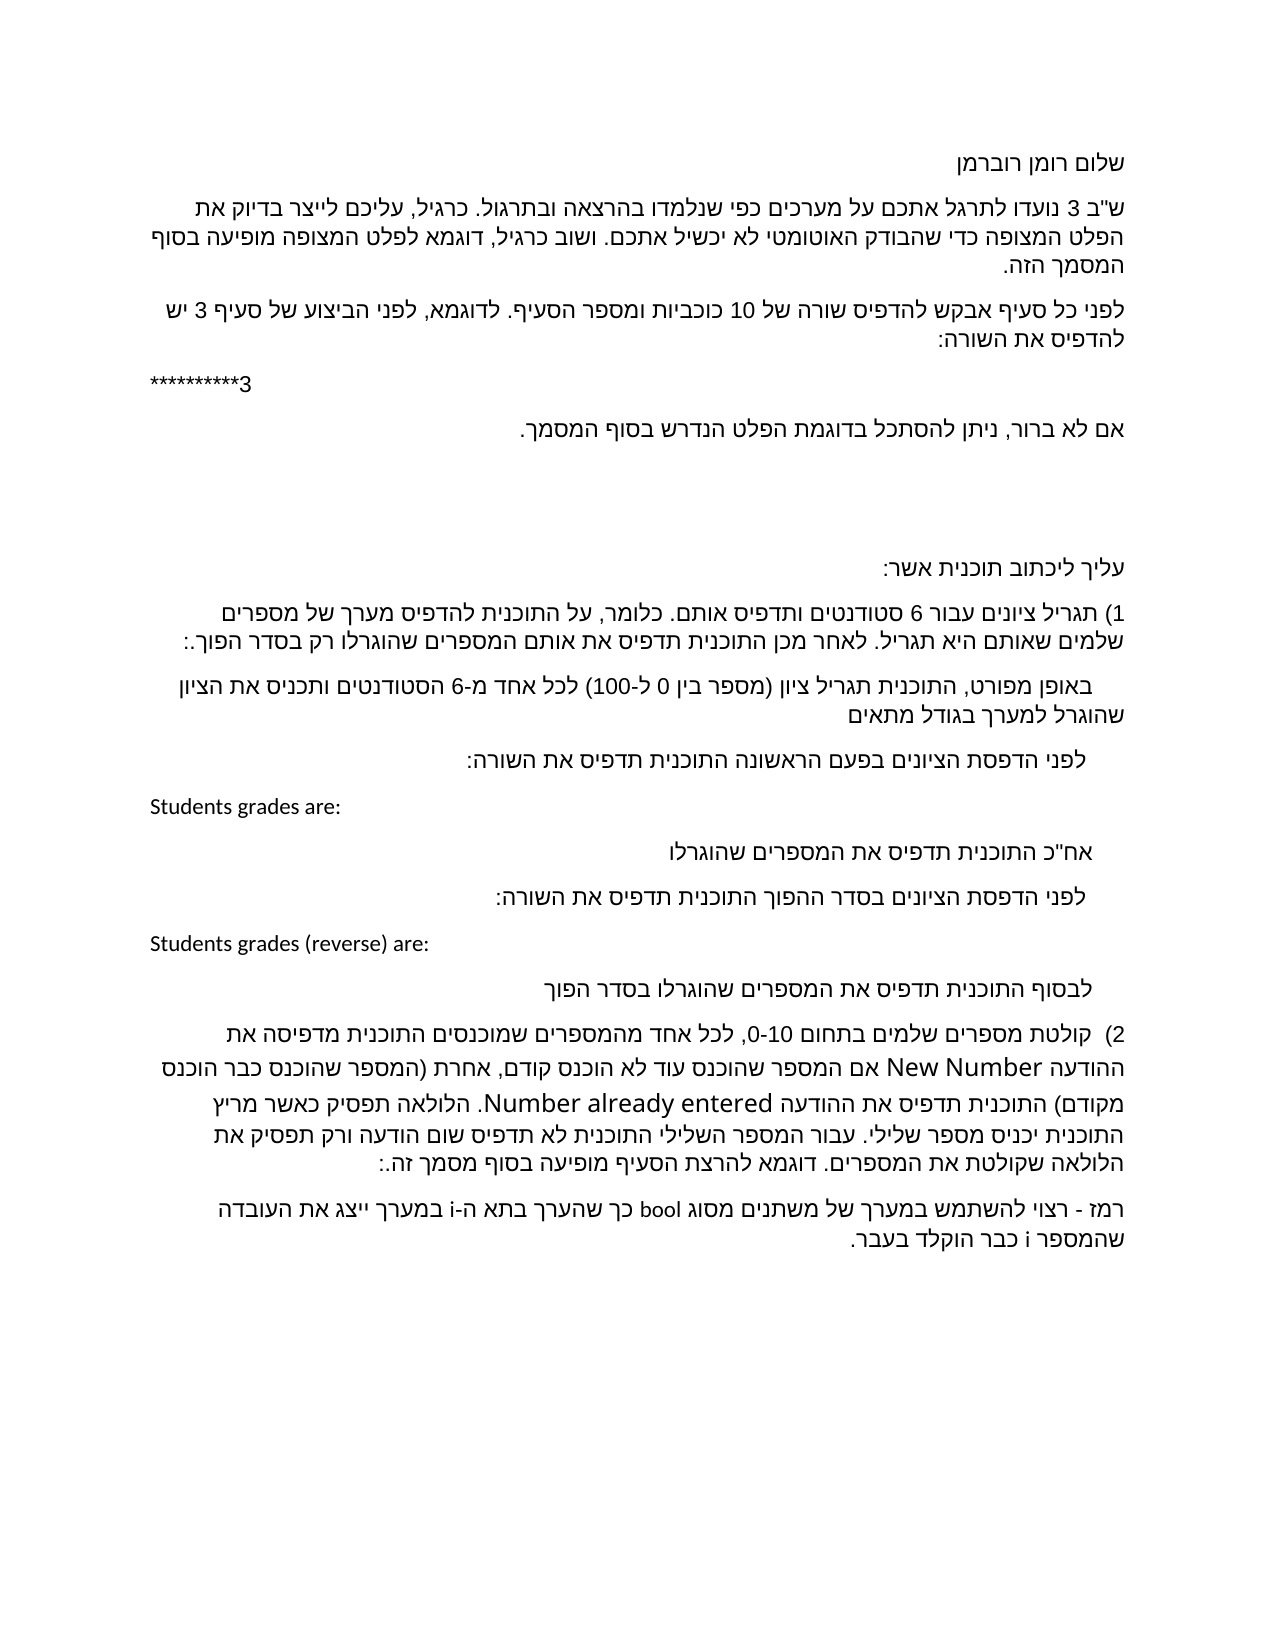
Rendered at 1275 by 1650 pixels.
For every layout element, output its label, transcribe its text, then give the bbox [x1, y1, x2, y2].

text ש"ב 3 נועדו לתרגל אתכם על מערכים כפי שנלמדו בהרצאה ובתרגול. כרגיל, עליכם לייצר בדיוק את הפלט המצופה כדי שהבודק האוטומטי לא יכשיל אתכם. ושוב כרגיל, דוגמא לפלט המצופה מופיעה בסוף המסמך הזה. [150, 195, 1125, 278]
text Students grades (reverse) are: [150, 929, 1125, 957]
text Students grades are: [150, 792, 1125, 820]
text רמז - רצוי להשתמש במערך של משתנים מסוג bool כך שהערך בתא ה-i במערך ייצג את העובדה שהמספר i כבר הוקלד בעבר. [150, 1195, 1125, 1253]
text אם לא ברור, ניתן להסתכל בדוגמת הפלט הנדרש בסוף המסמך. [150, 416, 1125, 442]
text באופן מפורט, התוכנית תגריל ציון (מספר בין 0 ל-100) לכל אחד מ-6 הסטודנטים ותכניס את הציון שהוגרל למערך בגודל מתאים [150, 673, 1125, 728]
text 3********** [150, 371, 1125, 397]
text לפני כל סעיף אבקש להדפיס שורה של 10 כוכביות ומספר הסעיף. לדוגמא, לפני הביצוע של סעיף 3 יש להדפיס את השורה: [150, 297, 1125, 352]
text שלום רומן רוברמן [150, 150, 1125, 176]
text 1) תגריל ציונים עבור 6 סטודנטים ותדפיס אותם. כלומר, על התוכנית להדפיס מערך של מספרים שלמים שאותם היא תגריל. לאחר מכן התוכנית תדפיס את אותם המספרים שהוגרלו רק בסדר הפוך.: [150, 600, 1125, 654]
text לפני הדפסת הציונים בסדר ההפוך התוכנית תדפיס את השורה: [150, 884, 1125, 910]
text לפני הדפסת הציונים בפעם הראשונה התוכנית תדפיס את השורה: [150, 747, 1125, 773]
text עליך ליכתוב תוכנית אשר: [150, 554, 1125, 581]
text לבסוף התוכנית תדפיס את המספרים שהוגרלו בסדר הפוך [150, 976, 1125, 1002]
text אח"כ התוכנית תדפיס את המספרים שהוגרלו [150, 839, 1125, 865]
text 2) קולטת מספרים שלמים בתחום 0-10, לכל אחד מהמספרים שמוכנסים התוכנית מדפיסה את ההודעה New Number אם המספר שהוכנס עוד לא הוכנס קודם, אחרת (המספר שהוכנס כבר הוכנס מקודם) התוכנית תדפיס את ההודעה Number already entered. הלולאה תפסיק כאשר מריץ התוכנית יכניס מספר שלילי. עבור המספר השלילי התוכנית לא תדפיס שום הודעה ורק תפסיק את הלולאה שקולטת את המספרים. דוגמא להרצת הסעיף מופיעה בסוף מסמך זה.: [150, 1021, 1125, 1176]
